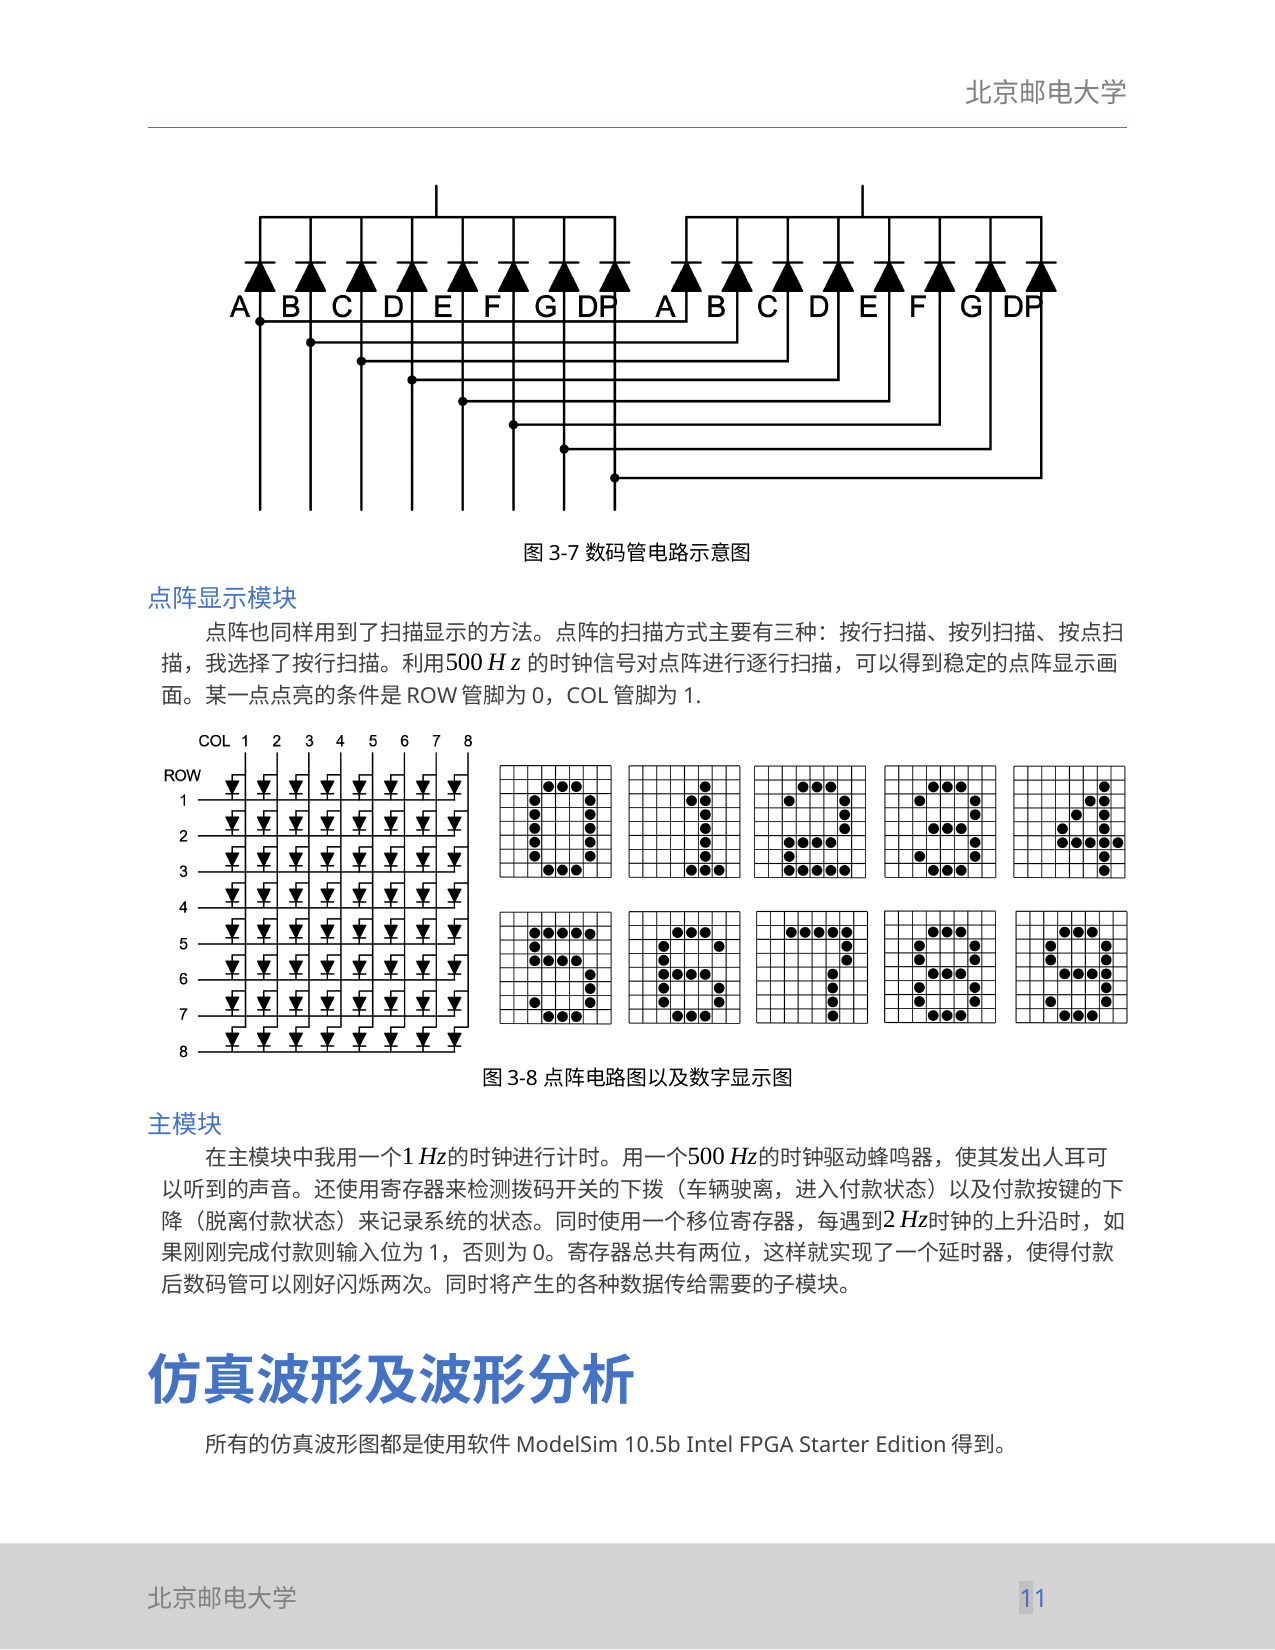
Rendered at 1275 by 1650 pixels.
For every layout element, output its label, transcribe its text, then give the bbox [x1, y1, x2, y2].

text 点阵也同样用到了扫描显示的方法。点阵的扫描方式主要有三种：按行扫描、按列扫描、按点扫描，我选择了按行扫描。利用 的时钟信号对点阵进行逐行扫描，可以得到稳定的点阵显示画面。某一点点亮的条件是ROW管脚为0，COL管脚为1. [161, 615, 1127, 710]
text 在主模块中我用一个的时钟进行计时。用一个的时钟驱动蜂鸣器，使其发出人耳可以听到的声音。还使用寄存器来检测拨码开关的下拨（车辆驶离，进入付款状态）以及付款按键的下降（脱离付款状态）来记录系统的状态。同时使用一个移位寄存器，每遇到时钟的上升沿时，如果刚刚完成付款则输入位为1，否则为0。寄存器总共有两位，这样就实现了一个延时器，使得付款后数码管可以刚好闪烁两次。同时将产生的各种数据传给需要的子模块。 [161, 1140, 1127, 1299]
picture [161, 726, 1141, 1062]
subtitle 点阵显示模块 [148, 578, 1127, 615]
text 图3-8 点阵电路图以及数字显示图 [148, 1061, 1127, 1092]
subtitle 仿真波形及波形分析 [148, 1336, 1127, 1415]
text 图3-7 数码管电路示意图 [148, 536, 1127, 566]
subtitle 主模块 [148, 1104, 1127, 1140]
text 所有的仿真波形图都是使用软件ModelSim 10.5b Intel FPGA Starter Edition得到。 [161, 1427, 1127, 1459]
picture [201, 165, 1088, 536]
